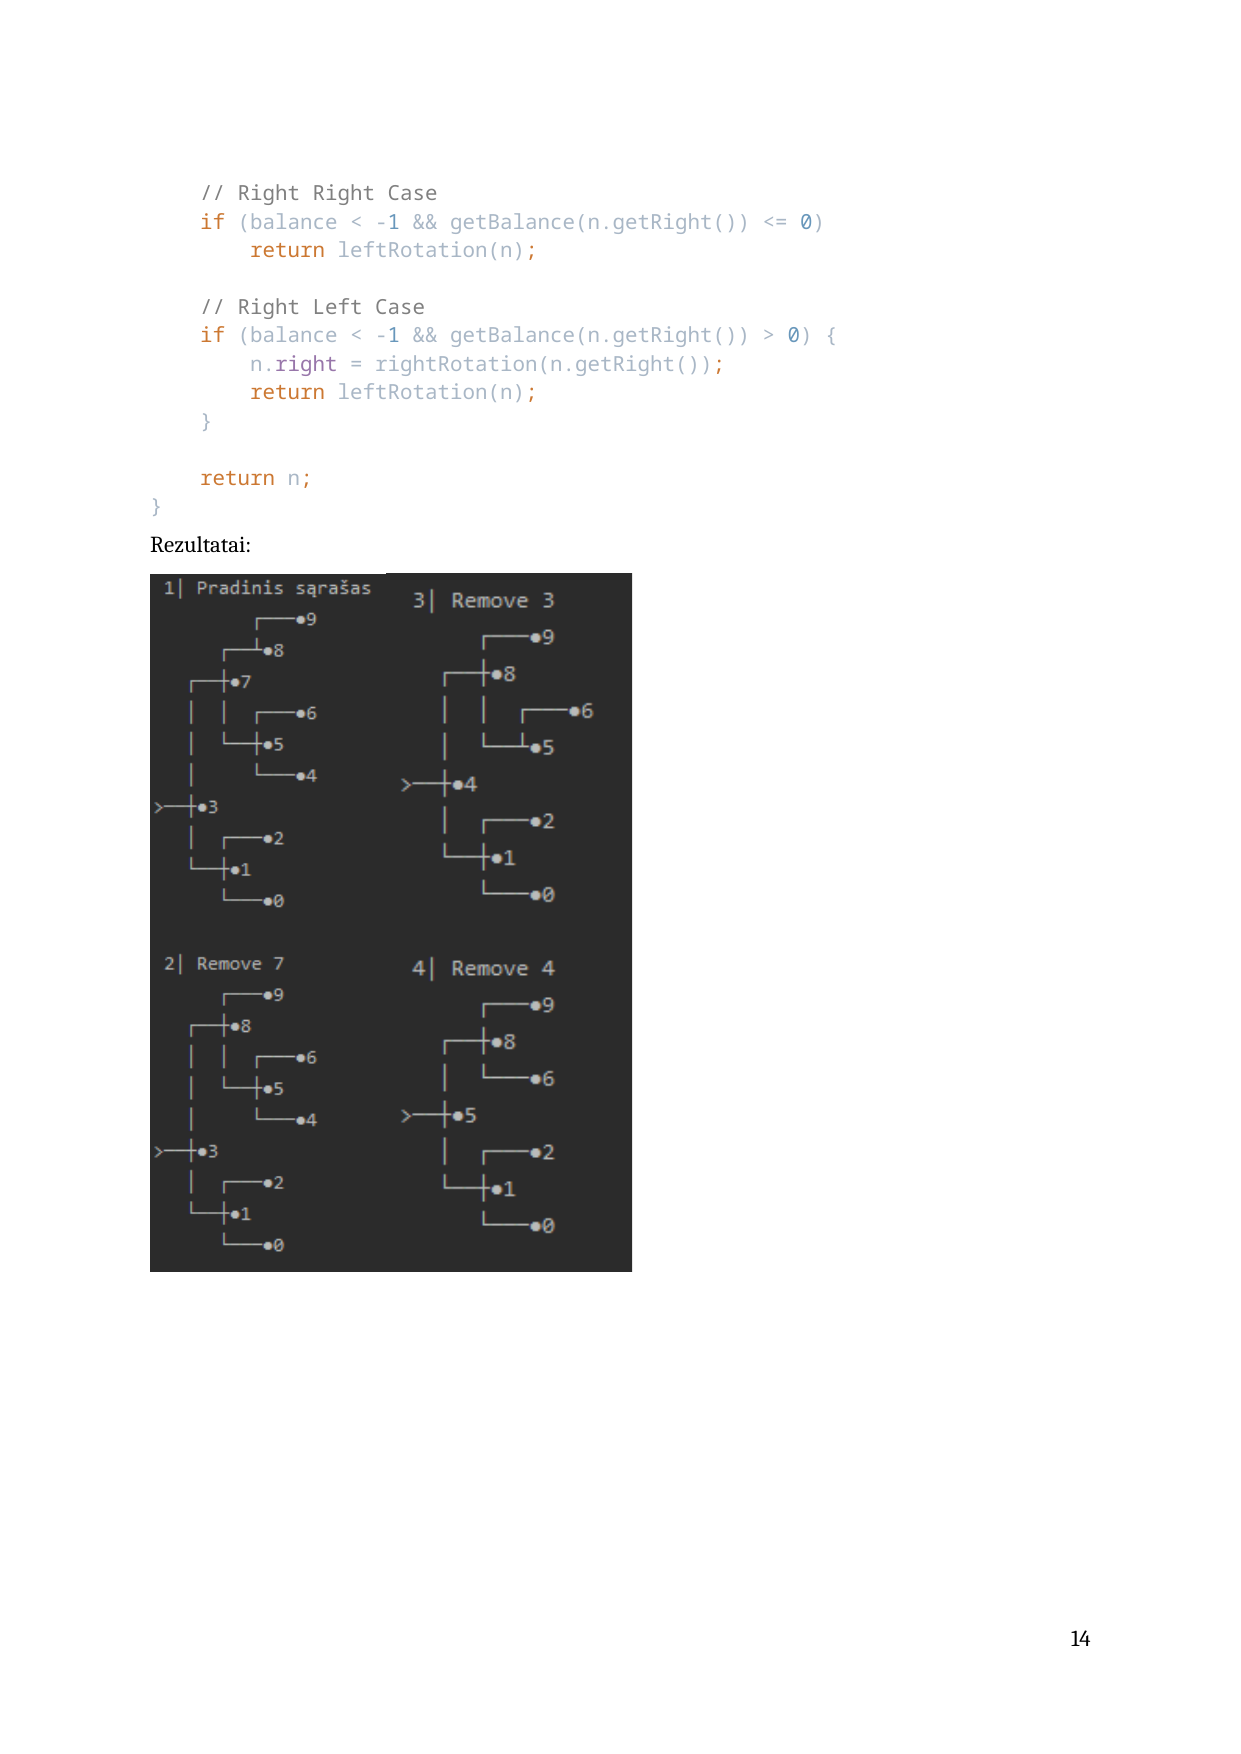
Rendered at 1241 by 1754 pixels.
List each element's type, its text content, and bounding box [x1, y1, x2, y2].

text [150, 150, 1090, 520]
picture [150, 573, 633, 1272]
text Rezultatai: [150, 532, 1090, 558]
